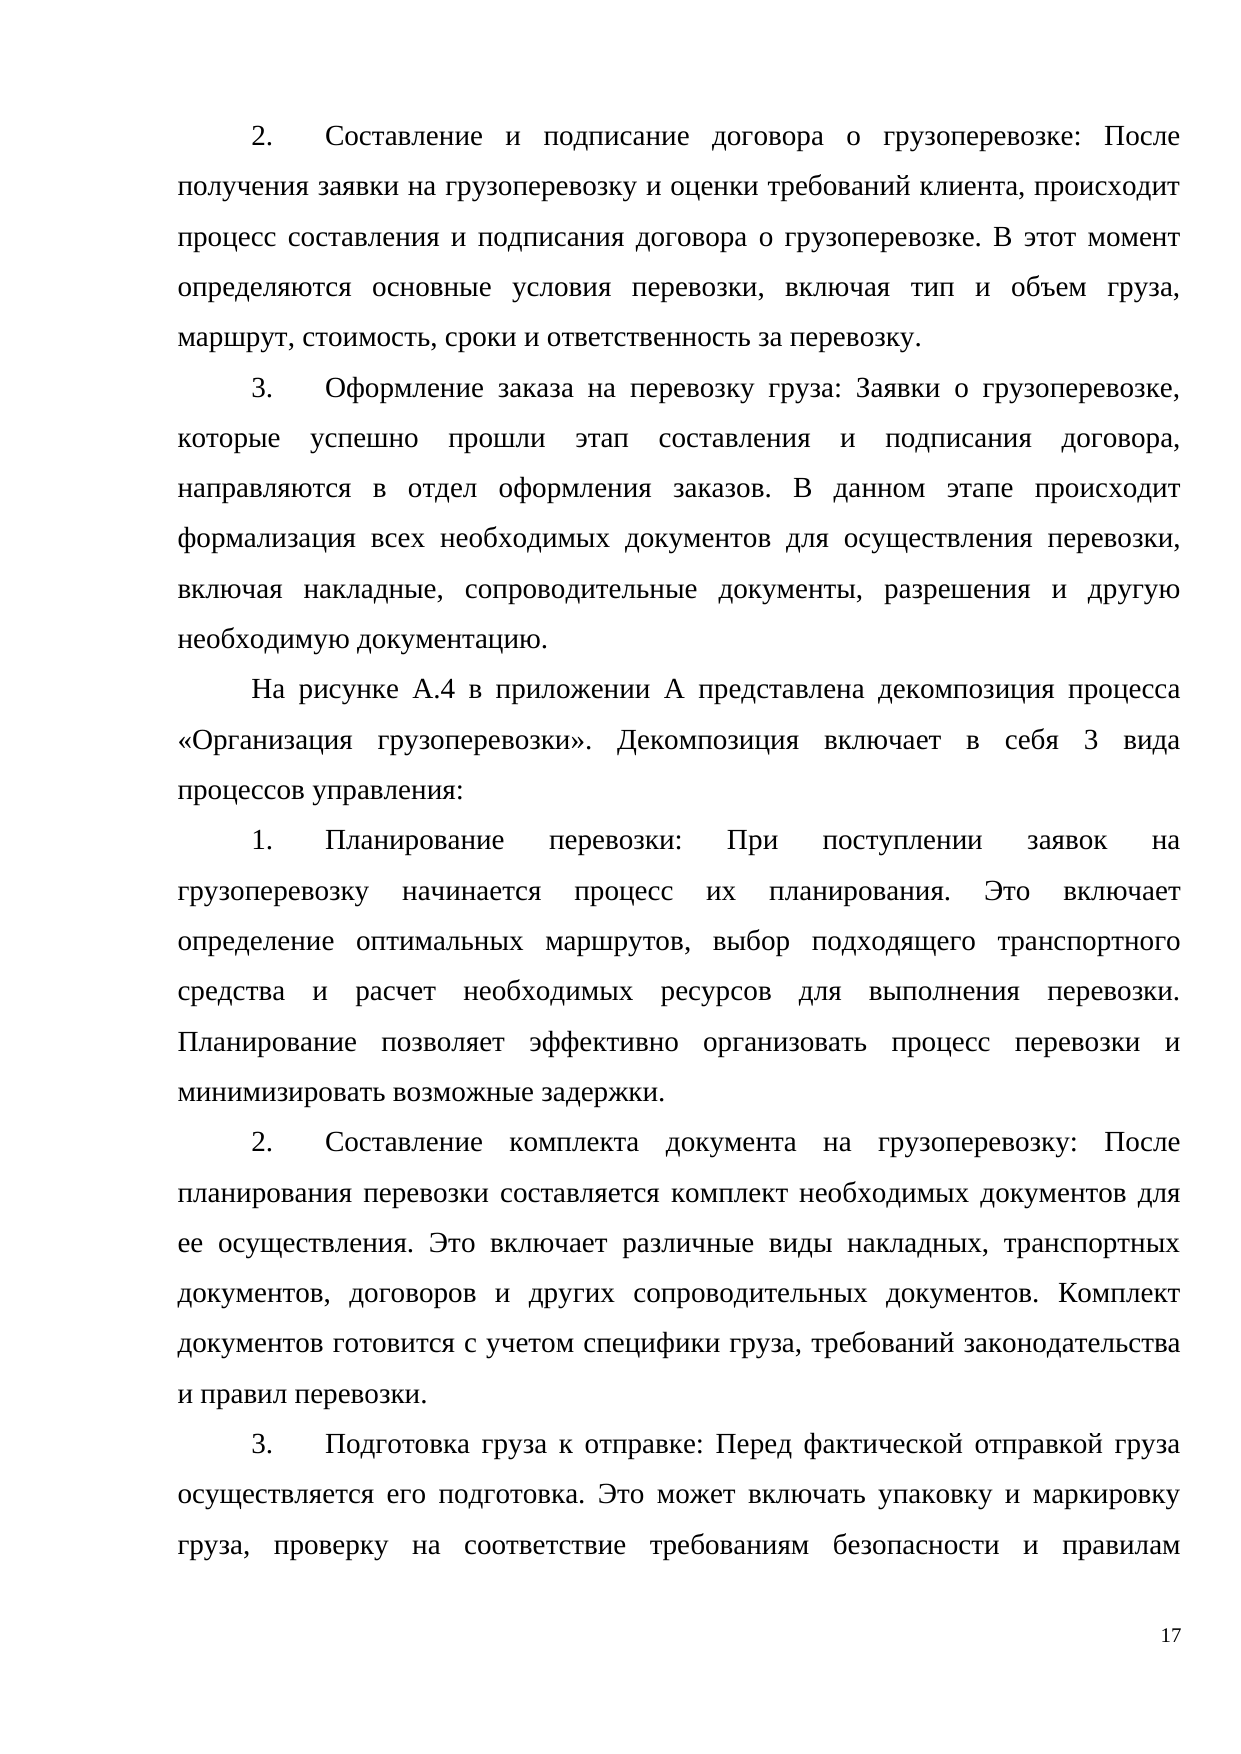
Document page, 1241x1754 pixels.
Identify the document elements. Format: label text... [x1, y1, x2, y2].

list Составление и подписание договора о грузоперевозке: После получения заявки на грузоперевозку и оценки требований клиента, происходит процесс составления и подписания договора о грузоперевозке. В этот момент определяются основные условия перевозки, включая тип и объем груза, маршрут, стоимость, сроки и ответственность за перевозку. [177, 118, 1181, 353]
list Оформление заказа на перевозку груза: Заявки о грузоперевозке, которые успешно прошли этап составления и подписания договора, направляются в отдел оформления заказов. В данном этапе происходит формализация всех необходимых документов для осуществления перевозки, включая накладные, сопроводительные документы, разрешения и другую необходимую документацию. [177, 370, 1181, 655]
list Планирование перевозки: При поступлении заявок на грузоперевозку начинается процесс их планирования. Это включает определение оптимальных маршрутов, выбор подходящего транспортного средства и расчет необходимых ресурсов для выполнения перевозки. Планирование позволяет эффективно организовать процесс перевозки и минимизировать возможные задержки. [177, 822, 1181, 1108]
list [177, 1426, 1181, 1560]
list Составление комплекта документа на грузоперевозку: После планирования перевозки составляется комплект необходимых документов для ее осуществления. Это включает различные виды накладных, транспортных документов, договоров и других сопроводительных документов. Комплект документов готовится с учетом специфики груза, требований законодательства и правил перевозки. [177, 1124, 1181, 1409]
text На рисунке А.4 в приложении А представлена декомпозиция процесса «Организация грузоперевозки». Декомпозиция включает в себя 3 вида процессов управления: [177, 672, 1181, 806]
